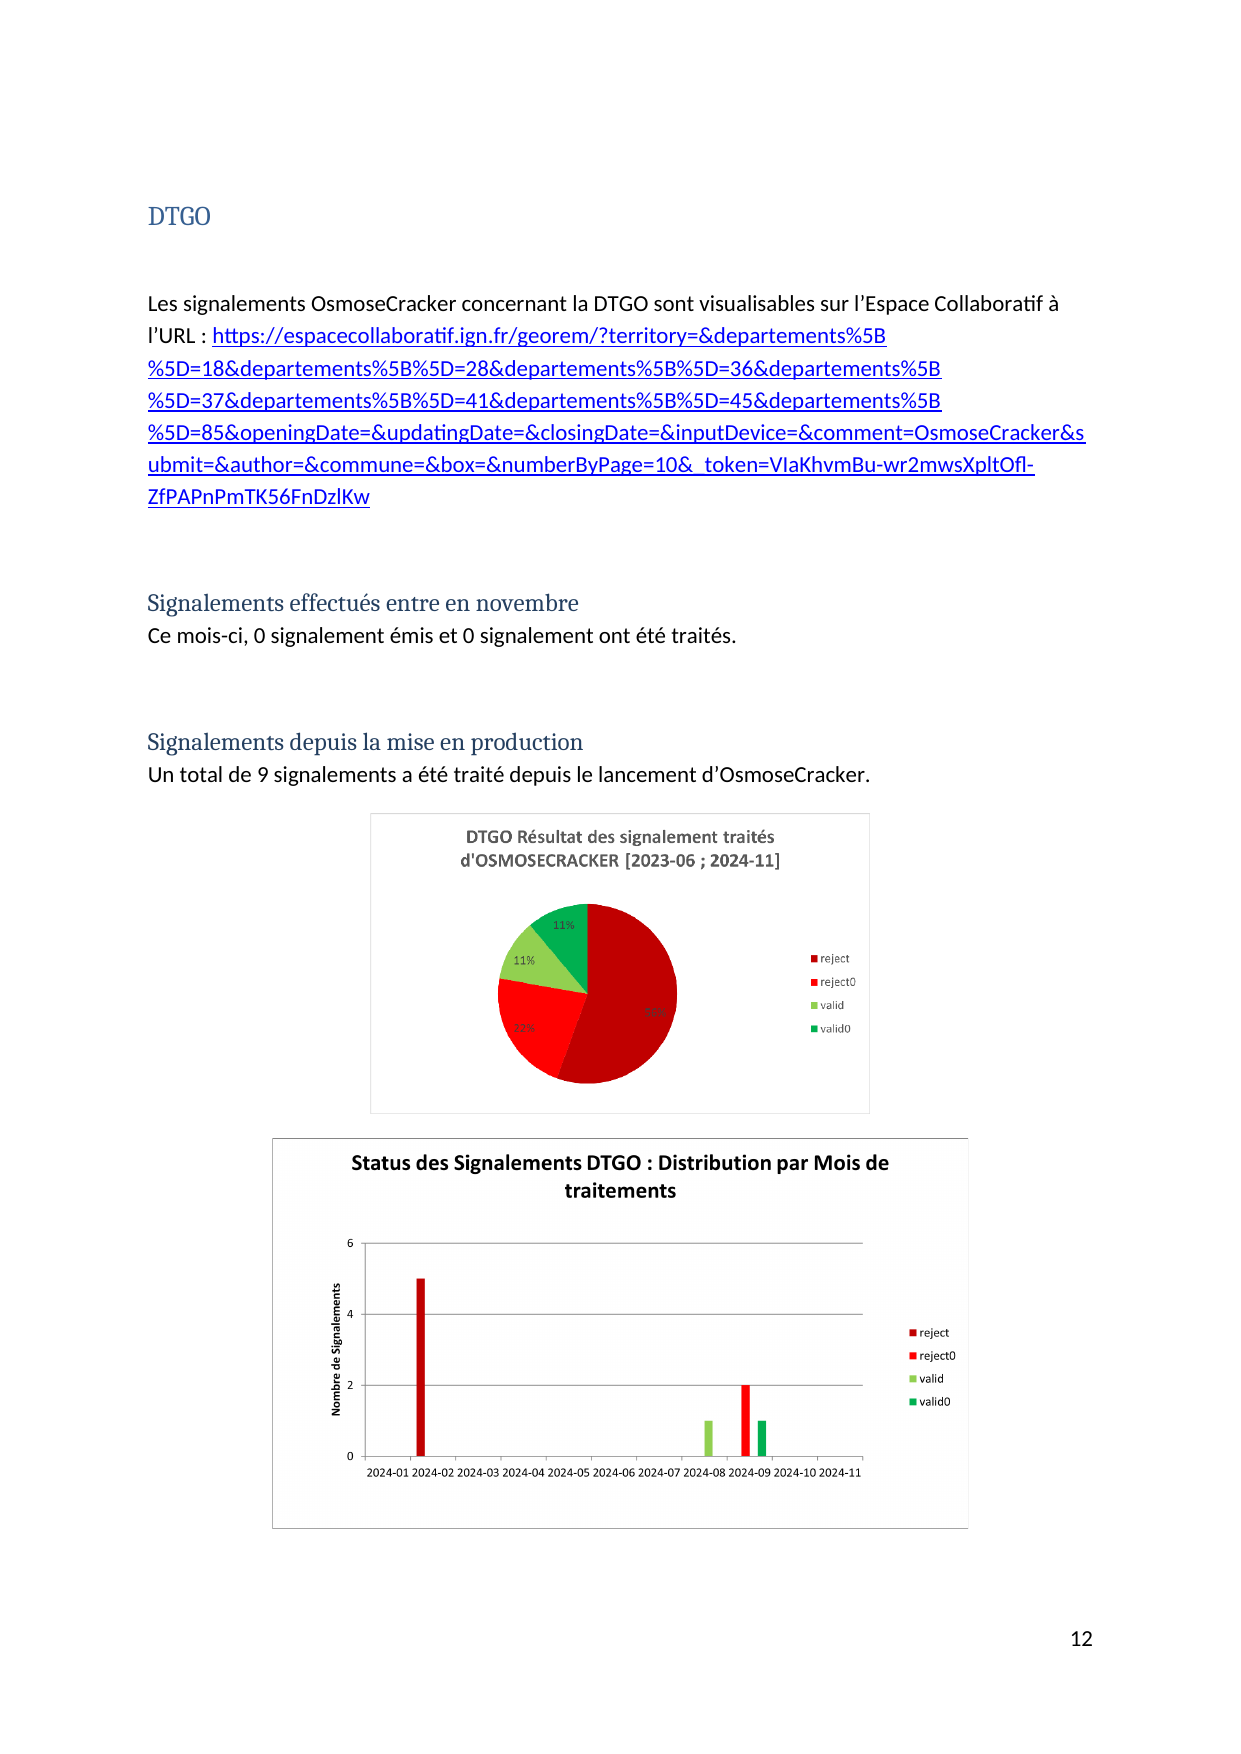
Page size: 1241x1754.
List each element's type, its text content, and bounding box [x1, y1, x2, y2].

text Un total de 9 signalements a été traité depuis le lancement d’OsmoseCracker. [148, 761, 1093, 789]
picture [272, 1138, 969, 1529]
picture [370, 813, 870, 1114]
text Les signalements OsmoseCracker concernant la DTGO sont visualisables sur l’Espace Collaboratif à l’URL : https://espacecollaboratif.ign.fr/georem/?territory=&departements%5B%5D=18&departements%5B%5D=28&departements%5B%5D=36&departements%5B%5D=37&departements%5B%5D=41&departements%5B%5D=45&departements%5B%5D=85&openingDate=&updatingDate=&closingDate=&inputDevice=&comment=OsmoseCracker&submit=&author=&commune=&box=&numberByPage=10&_token=VIaKhvmBu-wr2mwsXpltOfl-ZfPAPnPmTK56FnDzlKw [148, 289, 1093, 511]
subtitle DTGO [148, 201, 1093, 232]
subtitle Signalements effectués entre en novembre [148, 588, 1093, 617]
text Ce mois-ci, 0 signalement émis et 0 signalement ont été traités. [148, 622, 1093, 649]
subtitle Signalements depuis la mise en production [148, 728, 1093, 756]
